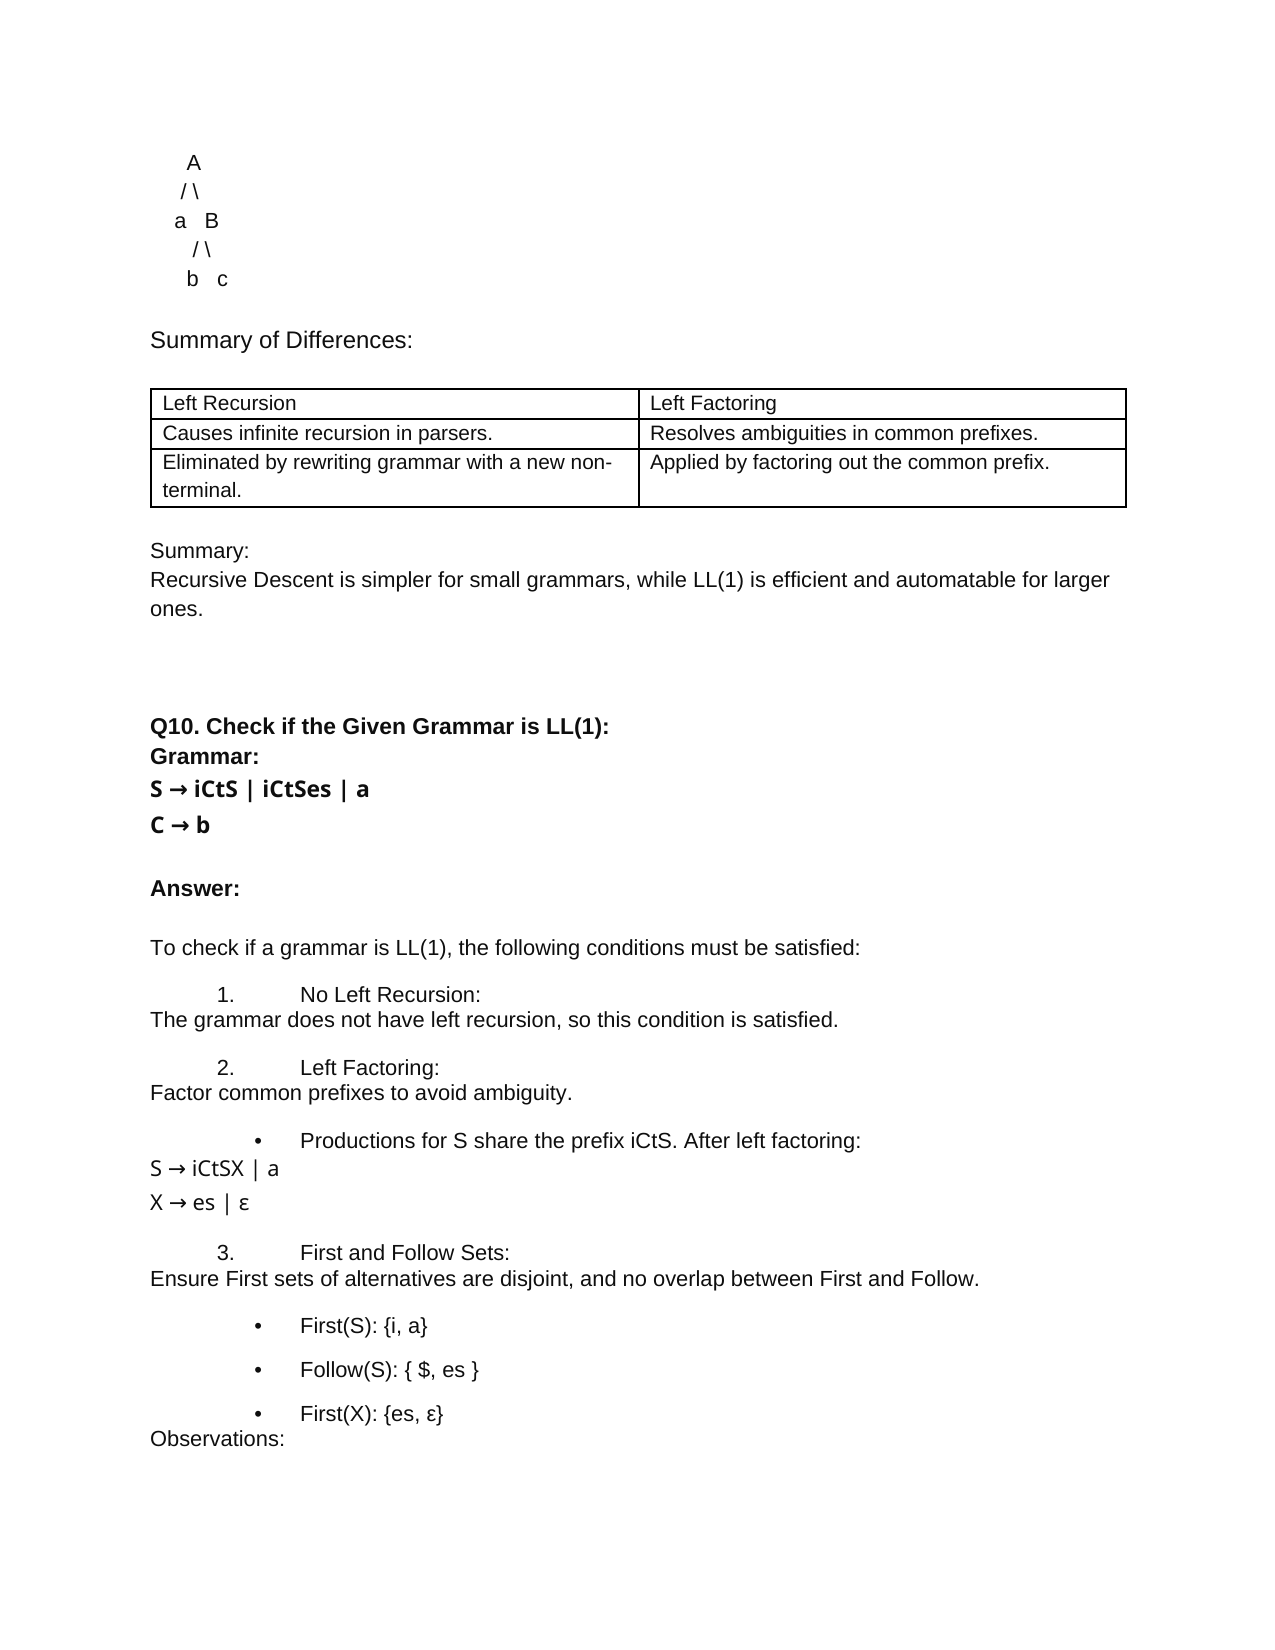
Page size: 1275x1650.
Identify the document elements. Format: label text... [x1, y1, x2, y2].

text • First(X): {es, ε} [202, 1401, 1125, 1426]
text Summary: [150, 538, 1125, 563]
text a B [150, 208, 1125, 233]
text To check if a grammar is LL(1), the following conditions must be satisfied: [150, 934, 1125, 960]
text Observations: [150, 1426, 1125, 1452]
text 1. No Left Recursion: [183, 982, 1125, 1007]
text Recursive Descent is simpler for small grammars, while LL(1) is efficient and automatable for larger ones. [150, 567, 1125, 621]
table_cell Resolves ambiguities in common prefixes. [640, 420, 1125, 448]
text • First(S): {i, a} [202, 1313, 1125, 1338]
text Ensure First sets of alternatives are disjoint, and no overlap between First and Follow. [150, 1266, 1125, 1291]
table_header Left Factoring [640, 390, 1125, 418]
text 2. Left Factoring: [183, 1055, 1125, 1080]
text 3. First and Follow Sets: [183, 1240, 1125, 1266]
text The grammar does not have left recursion, so this condition is satisfied. [150, 1007, 1125, 1033]
text • Follow(S): { $, es } [202, 1357, 1125, 1382]
text S → iCtS | iCtSes | a [150, 773, 1125, 804]
table_cell Eliminated by rewriting grammar with a new non-terminal. [152, 450, 638, 506]
text Factor common prefixes to avoid ambiguity. [150, 1080, 1125, 1106]
text Grammar: [150, 743, 1125, 769]
text S → iCtSX | a [150, 1153, 1125, 1183]
text A [150, 150, 1125, 175]
text X → es | ε [150, 1187, 1125, 1217]
text • Productions for S share the prefix iCtS. After left factoring: [202, 1128, 1125, 1153]
text / \ [150, 237, 1125, 262]
text C → b [150, 809, 1125, 840]
table_cell Applied by factoring out the common prefix. [640, 450, 1125, 506]
text b c [150, 266, 1125, 291]
table_header Left Recursion [152, 390, 638, 418]
text Summary of Differences: [150, 326, 1125, 354]
table_cell Causes infinite recursion in parsers. [152, 420, 638, 448]
text Answer: [150, 875, 1125, 902]
text Q10. Check if the Given Grammar is LL(1): [150, 713, 1125, 739]
text / \ [150, 179, 1125, 204]
